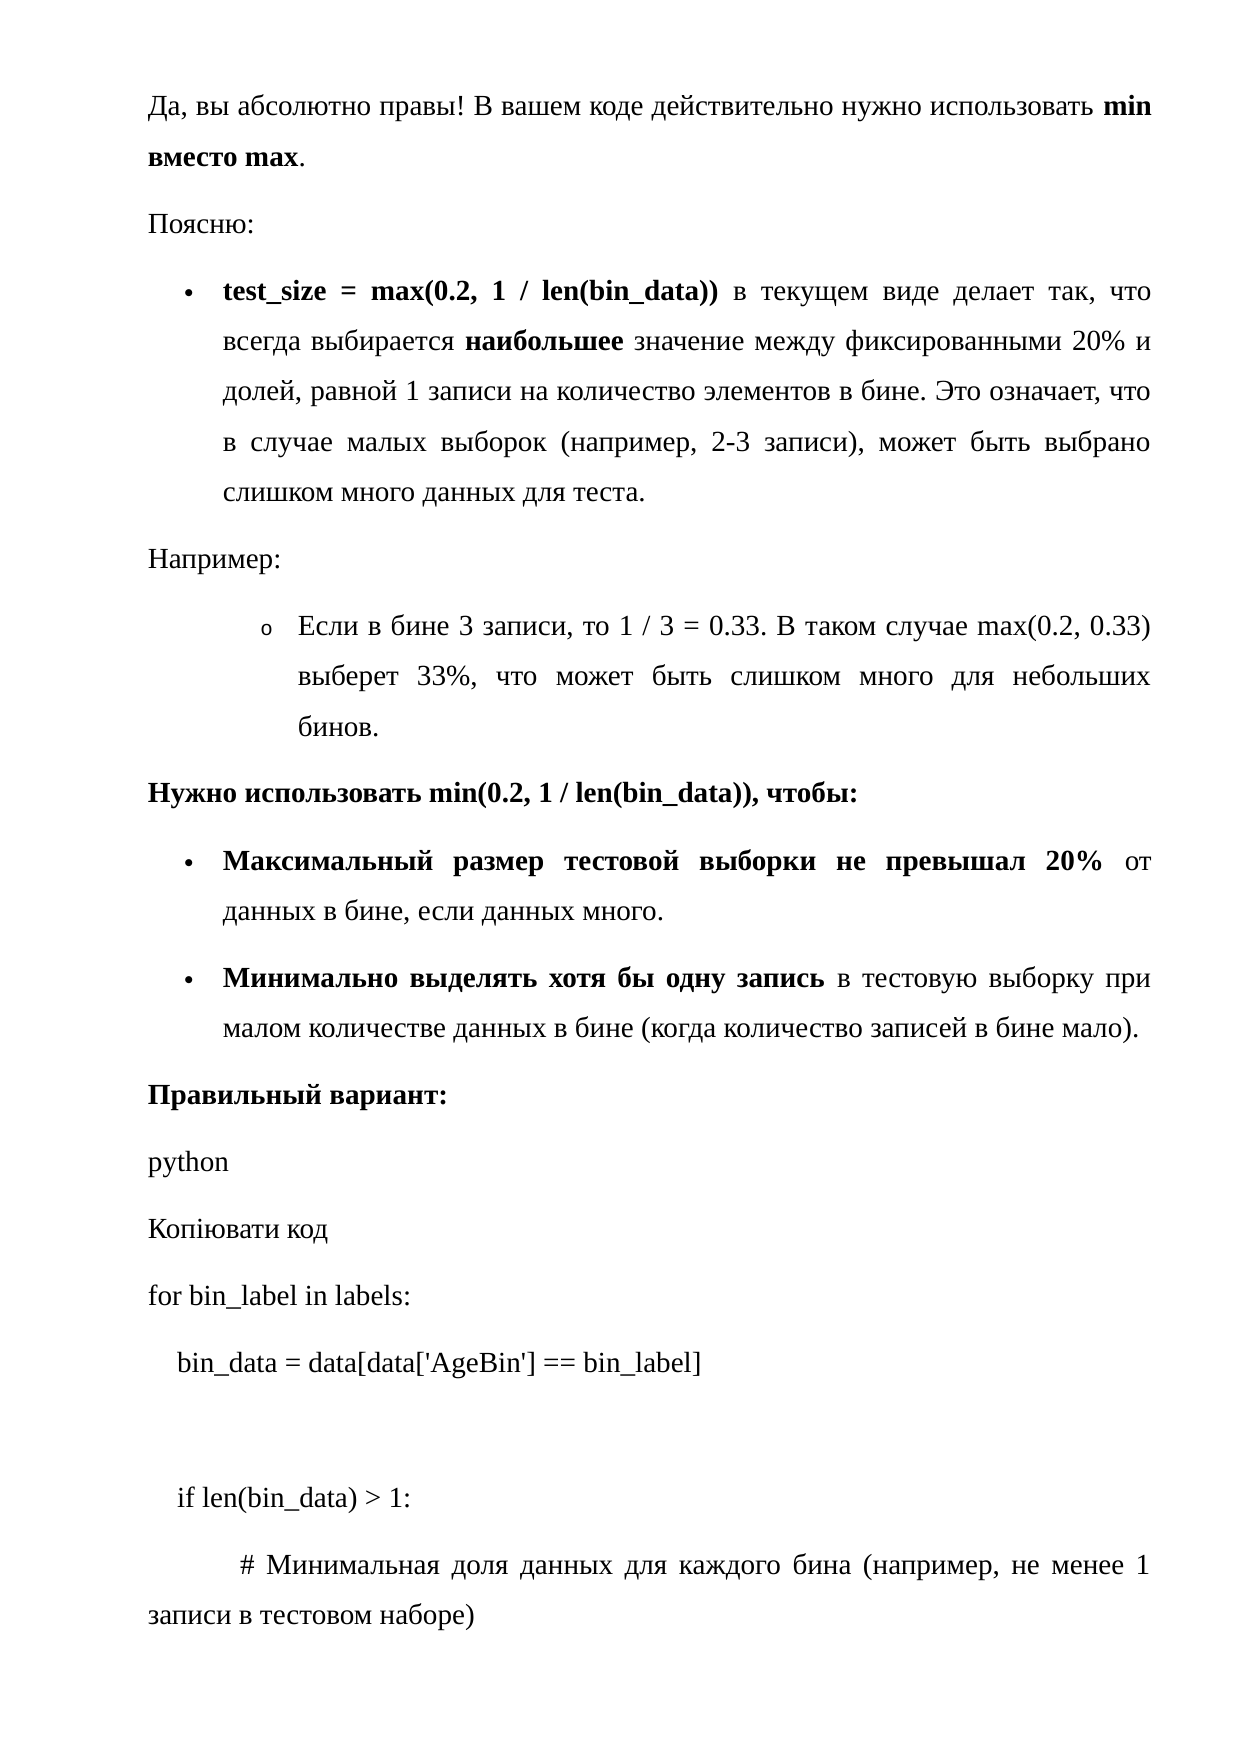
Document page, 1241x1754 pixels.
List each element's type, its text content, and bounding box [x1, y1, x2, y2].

text for bin_label in labels: [148, 1278, 1152, 1312]
list test_size = max(0.2, 1 / len(bin_data)) в текущем виде делает так, что всегда выбирается наибольшее значение между фиксированными 20% и долей, равной 1 записи на количество элементов в бине. Это означает, что в случае малых выборок (например, 2-3 записи), может быть выбрано слишком много данных для теста. [185, 273, 1152, 508]
text Копіювати код [148, 1211, 1152, 1245]
text python [148, 1144, 1152, 1178]
text Нужно использовать min(0.2, 1 / len(bin_data)), чтобы: [148, 776, 1152, 809]
text bin_data = data[data['AgeBin'] == bin_label] [148, 1345, 1152, 1379]
list Минимально выделять хотя бы одну запись в тестовую выборку при малом количестве данных в бине (когда количество записей в бине мало). [185, 960, 1152, 1044]
text # Минимальная доля данных для каждого бина (например, не менее 1 записи в тестовом наборе) [148, 1547, 1152, 1631]
text if len(bin_data) > 1: [148, 1480, 1152, 1513]
text Да, вы абсолютно правы! В вашем коде действительно нужно использовать min вместо max. [148, 88, 1152, 172]
text Например: [148, 541, 1152, 574]
list Если в бине 3 записи, то 1 / 3 = 0.33. В таком случае max(0.2, 0.33) выберет 33%, что может быть слишком много для небольших бинов. [260, 608, 1152, 742]
list Максимальный размер тестовой выборки не превышал 20% от данных в бине, если данных много. [185, 843, 1152, 926]
text Поясню: [148, 206, 1152, 239]
text Правильный вариант: [148, 1077, 1152, 1111]
